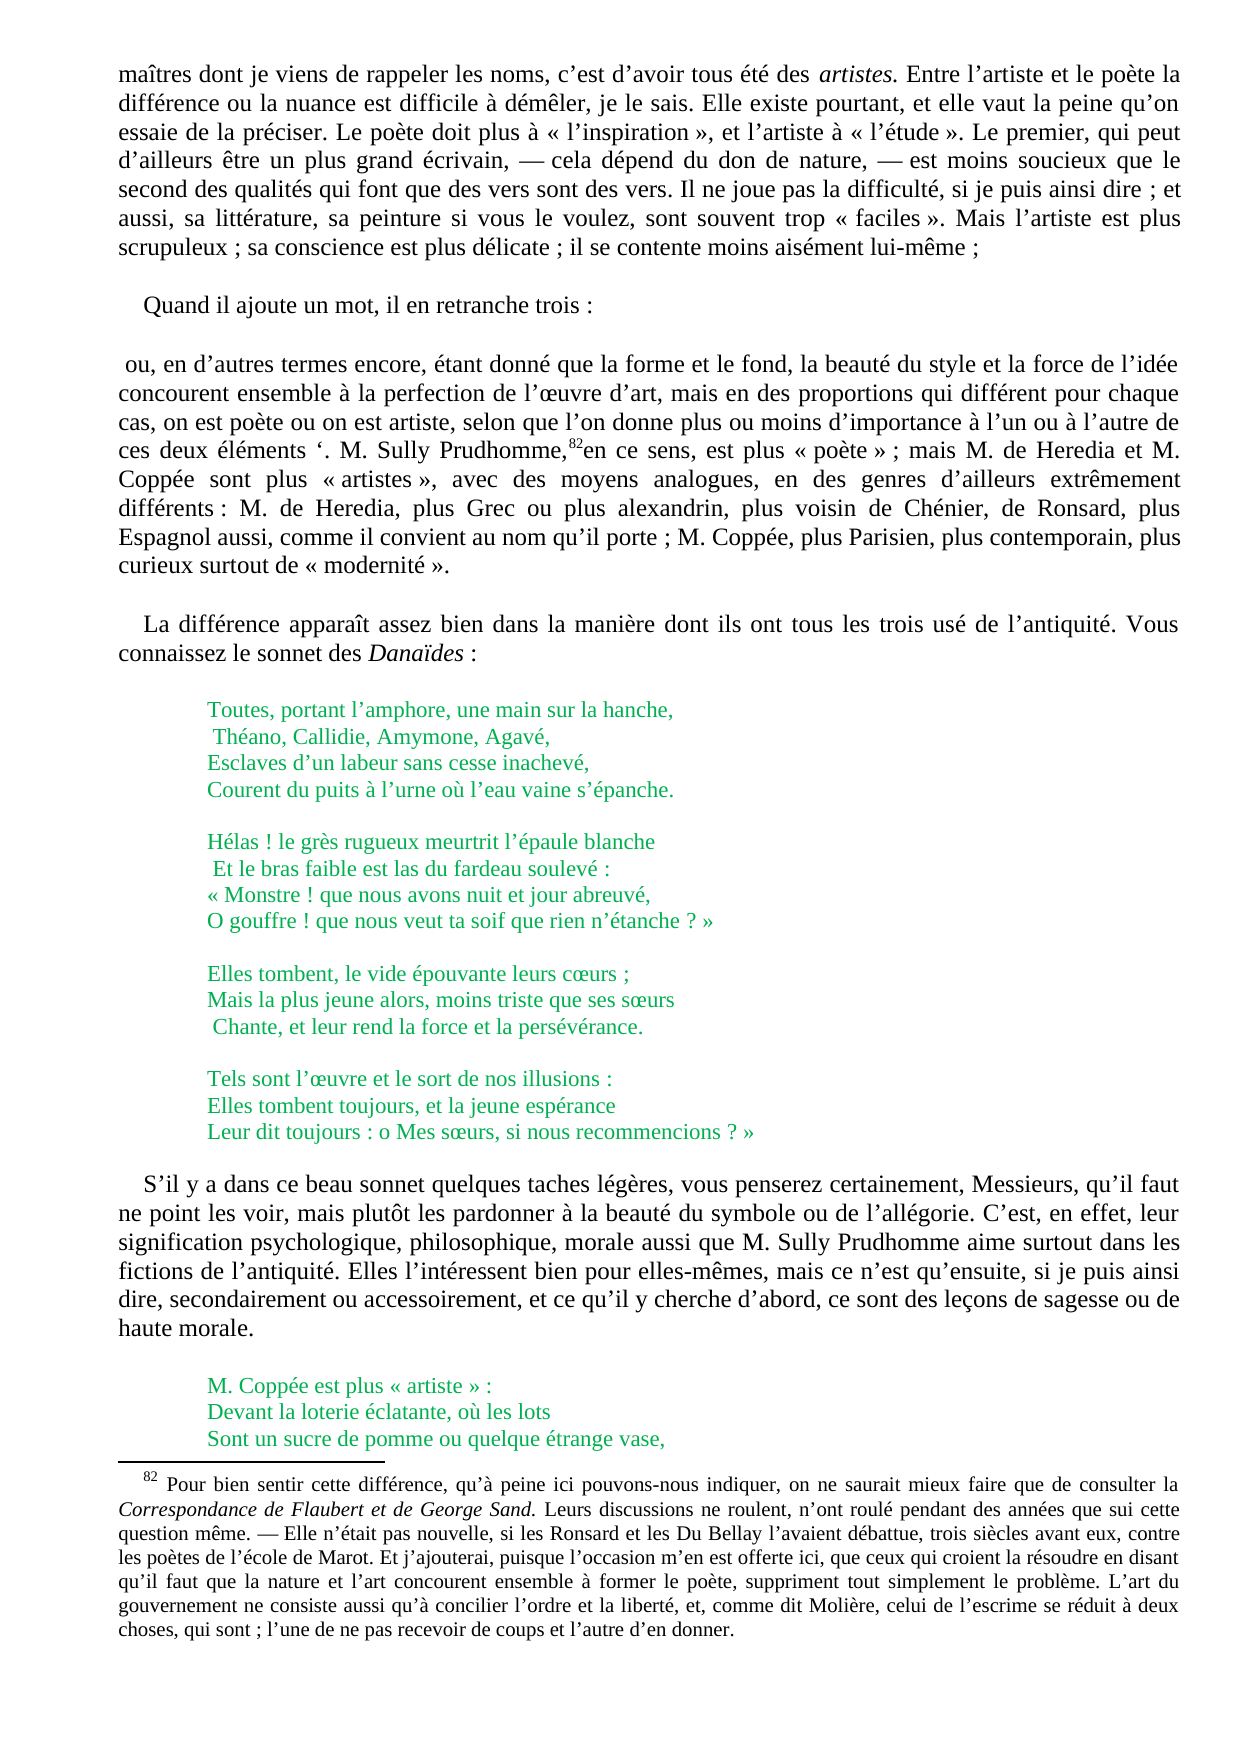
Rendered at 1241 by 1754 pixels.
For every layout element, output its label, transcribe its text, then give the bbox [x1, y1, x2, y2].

text Toutes, portant l’amphore, une main sur la hanche, [207, 697, 1181, 723]
text Théano, Callidie, Amymone, Agavé, [207, 723, 1181, 749]
text Sont un sucre de pomme ou quelque étrange vase, [207, 1425, 1181, 1451]
text Chante, et leur rend la force et la persévérance. [207, 1013, 1181, 1039]
text Esclaves d’un labeur sans cesse inachevé, [207, 749, 1181, 776]
text M. Coppée est plus « artiste » : [207, 1372, 1181, 1398]
text ou, en d’autres termes encore, étant donné que la forme et le fond, la beauté du style et la force de l’idée concourent ensemble à la perfection de l’œuvre d’art, mais en des proportions qui différent pour chaque cas, on est poète ou on est artiste, selon que l’on donne plus ou moins d’importance à l’un ou à l’autre de ces deux éléments ‘. M. Sully Prudhomme,en ce sens, est plus « poète » ; mais M. de Heredia et M. Coppée sont plus « artistes », avec des moyens analogues, en des genres d’ailleurs extrêmement différents : M. de Heredia, plus Grec ou plus alexandrin, plus voisin de Chénier, de Ronsard, plus Espagnol aussi, comme il convient au nom qu’il porte ; M. Coppée, plus Parisien, plus contemporain, plus curieux surtout de « modernité ». [118, 349, 1181, 579]
text Courent du puits à l’urne où l’eau vaine s’épanche. [207, 776, 1181, 802]
text Devant la loterie éclatante, où les lots [207, 1398, 1181, 1425]
text Elles tombent toujours, et la jeune espérance [207, 1092, 1181, 1118]
text « Monstre ! que nous avons nuit et jour abreuvé, [207, 881, 1181, 907]
text Leur dit toujours : o Mes sœurs, si nous recommencions ? » [207, 1118, 1181, 1144]
text La différence apparaît assez bien dans la manière dont ils ont tous les trois usé de l’antiquité. Vous connaissez le sonnet des Danaïdes : [118, 609, 1181, 667]
text Quand il ajoute un mot, il en retranche trois : [118, 290, 1181, 319]
text Et le bras faible est las du fardeau soulevé : [207, 855, 1181, 881]
text Mais la plus jeune alors, moins triste que ses sœurs [207, 986, 1181, 1013]
text Hélas ! le grès rugueux meurtrit l’épaule blanche [207, 828, 1181, 855]
text O gouffre ! que nous veut ta soif que rien n’étanche ? » [207, 907, 1181, 934]
text Tels sont l’œuvre et le sort de nos illusions : [207, 1066, 1181, 1092]
text Elles tombent, le vide épouvante leurs cœurs ; [207, 960, 1181, 986]
text S’il y a dans ce beau sonnet quelques taches légères, vous penserez certainement, Messieurs, qu’il faut ne point les voir, mais plutôt les pardonner à la beauté du symbole ou de l’allégorie. C’est, en effet, leur signification psychologique, philosophique, morale aussi que M. Sully Prudhomme aime surtout dans les fictions de l’antiquité. Elles l’intéressent bien pour elles-mêmes, mais ce n’est qu’ensuite, si je puis ainsi dire, secondairement ou accessoirement, et ce qu’il y cherche d’abord, ce sont des leçons de sagesse ou de haute morale. [118, 1169, 1181, 1342]
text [118, 59, 1181, 260]
